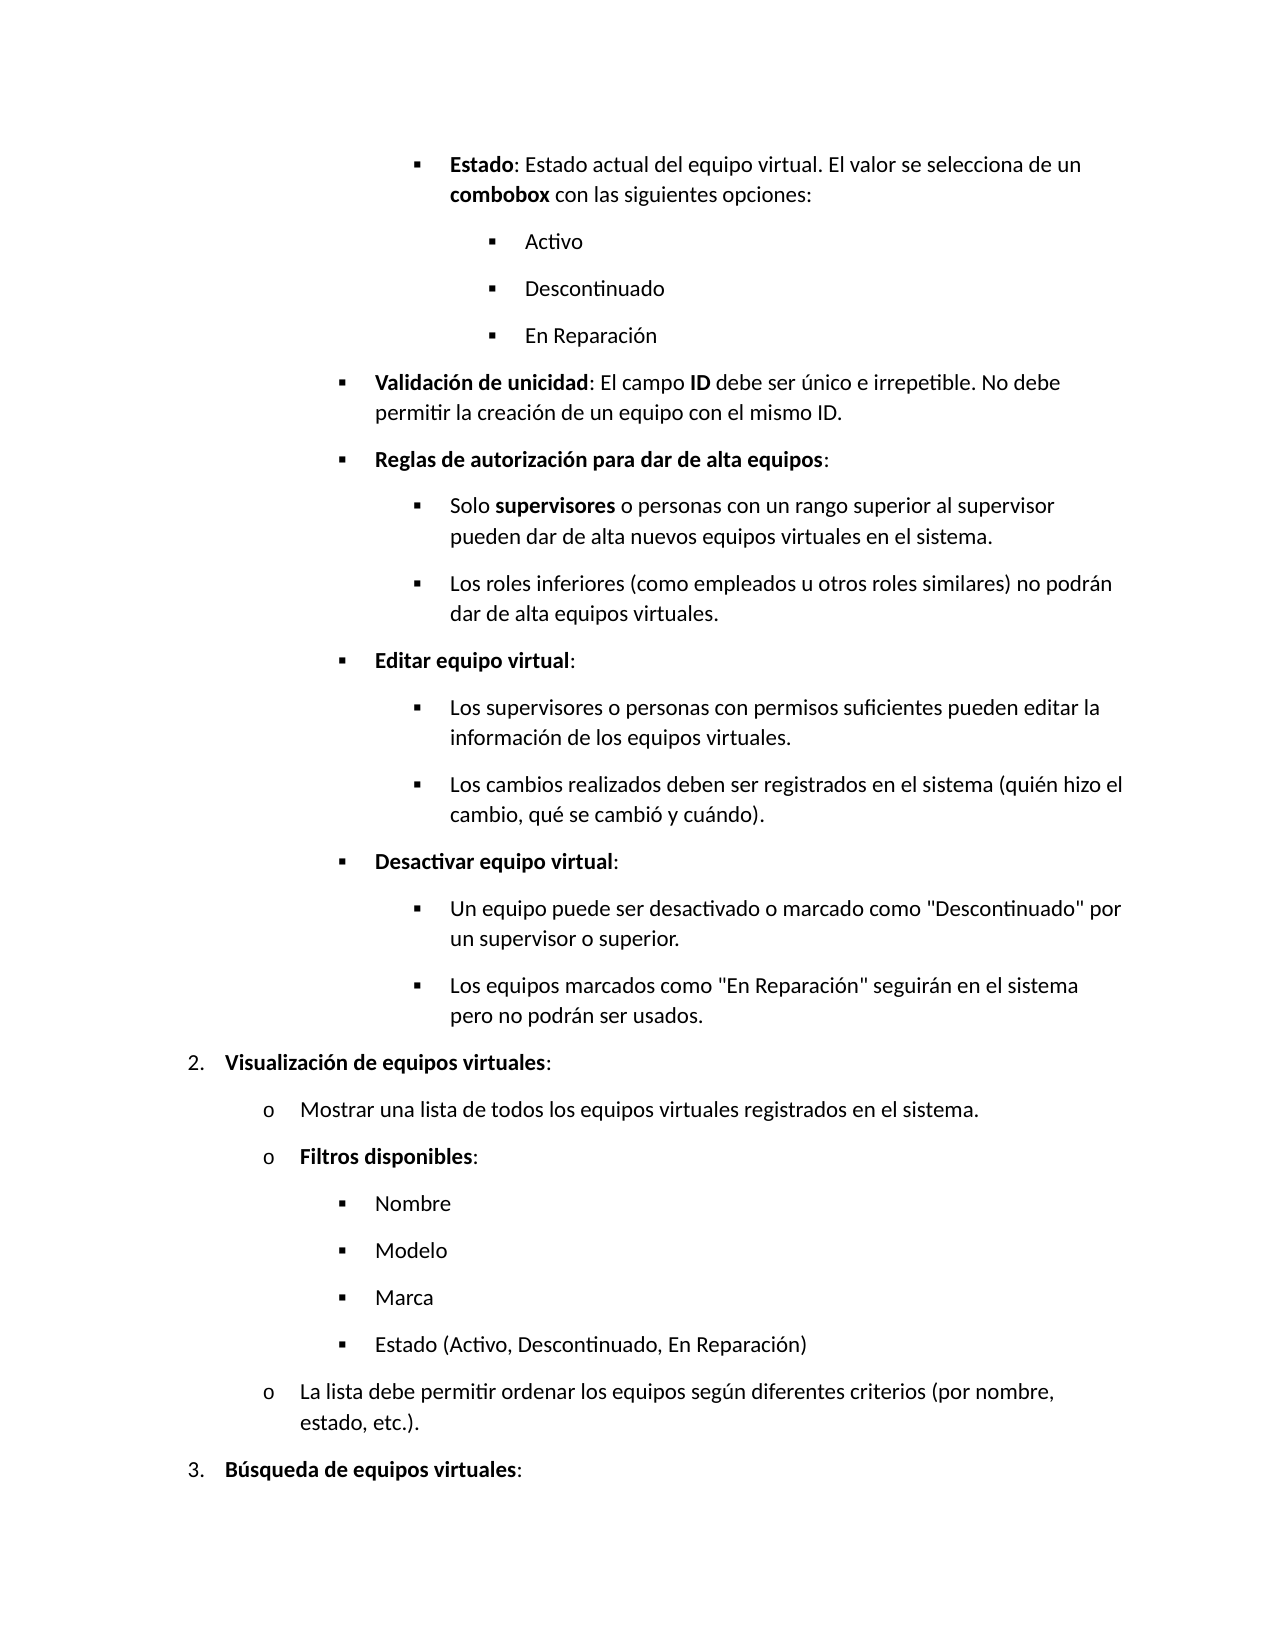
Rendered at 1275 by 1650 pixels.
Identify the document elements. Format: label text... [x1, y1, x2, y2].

list Desactivar equipo virtual: [337, 847, 1125, 875]
list Filtros disponibles: [262, 1142, 1125, 1171]
list Un equipo puede ser desactivado o marcado como "Descontinuado" por un supervisor o superior. [412, 894, 1125, 952]
list Estado: Estado actual del equipo virtual. El valor se selecciona de un combobox con las siguientes opciones: [412, 150, 1125, 208]
list Descontinuado [487, 274, 1125, 302]
list Activo [487, 227, 1125, 255]
list Búsqueda de equipos virtuales: [187, 1455, 1125, 1483]
list Marca [337, 1283, 1125, 1311]
list Reglas de autorización para dar de alta equipos: [337, 445, 1125, 473]
list Editar equipo virtual: [337, 646, 1125, 674]
list Solo supervisores o personas con un rango superior al supervisor pueden dar de alta nuevos equipos virtuales en el sistema. [412, 492, 1125, 550]
list En Reparación [487, 321, 1125, 349]
list Estado (Activo, Descontinuado, En Reparación) [337, 1330, 1125, 1358]
list Los roles inferiores (como empleados u otros roles similares) no podrán dar de alta equipos virtuales. [412, 569, 1125, 627]
list Modelo [337, 1236, 1125, 1264]
list Validación de unicidad: El campo ID debe ser único e irrepetible. No debe permitir la creación de un equipo con el mismo ID. [337, 368, 1125, 426]
list Los equipos marcados como "En Reparación" seguirán en el sistema pero no podrán ser usados. [412, 971, 1125, 1029]
list Los cambios realizados deben ser registrados en el sistema (quién hizo el cambio, qué se cambió y cuándo). [412, 770, 1125, 828]
list La lista debe permitir ordenar los equipos según diferentes criterios (por nombre, estado, etc.). [262, 1377, 1125, 1436]
list Visualización de equipos virtuales: [187, 1048, 1125, 1076]
list Los supervisores o personas con permisos suficientes pueden editar la información de los equipos virtuales. [412, 693, 1125, 751]
list Nombre [337, 1189, 1125, 1218]
list Mostrar una lista de todos los equipos virtuales registrados en el sistema. [262, 1095, 1125, 1123]
